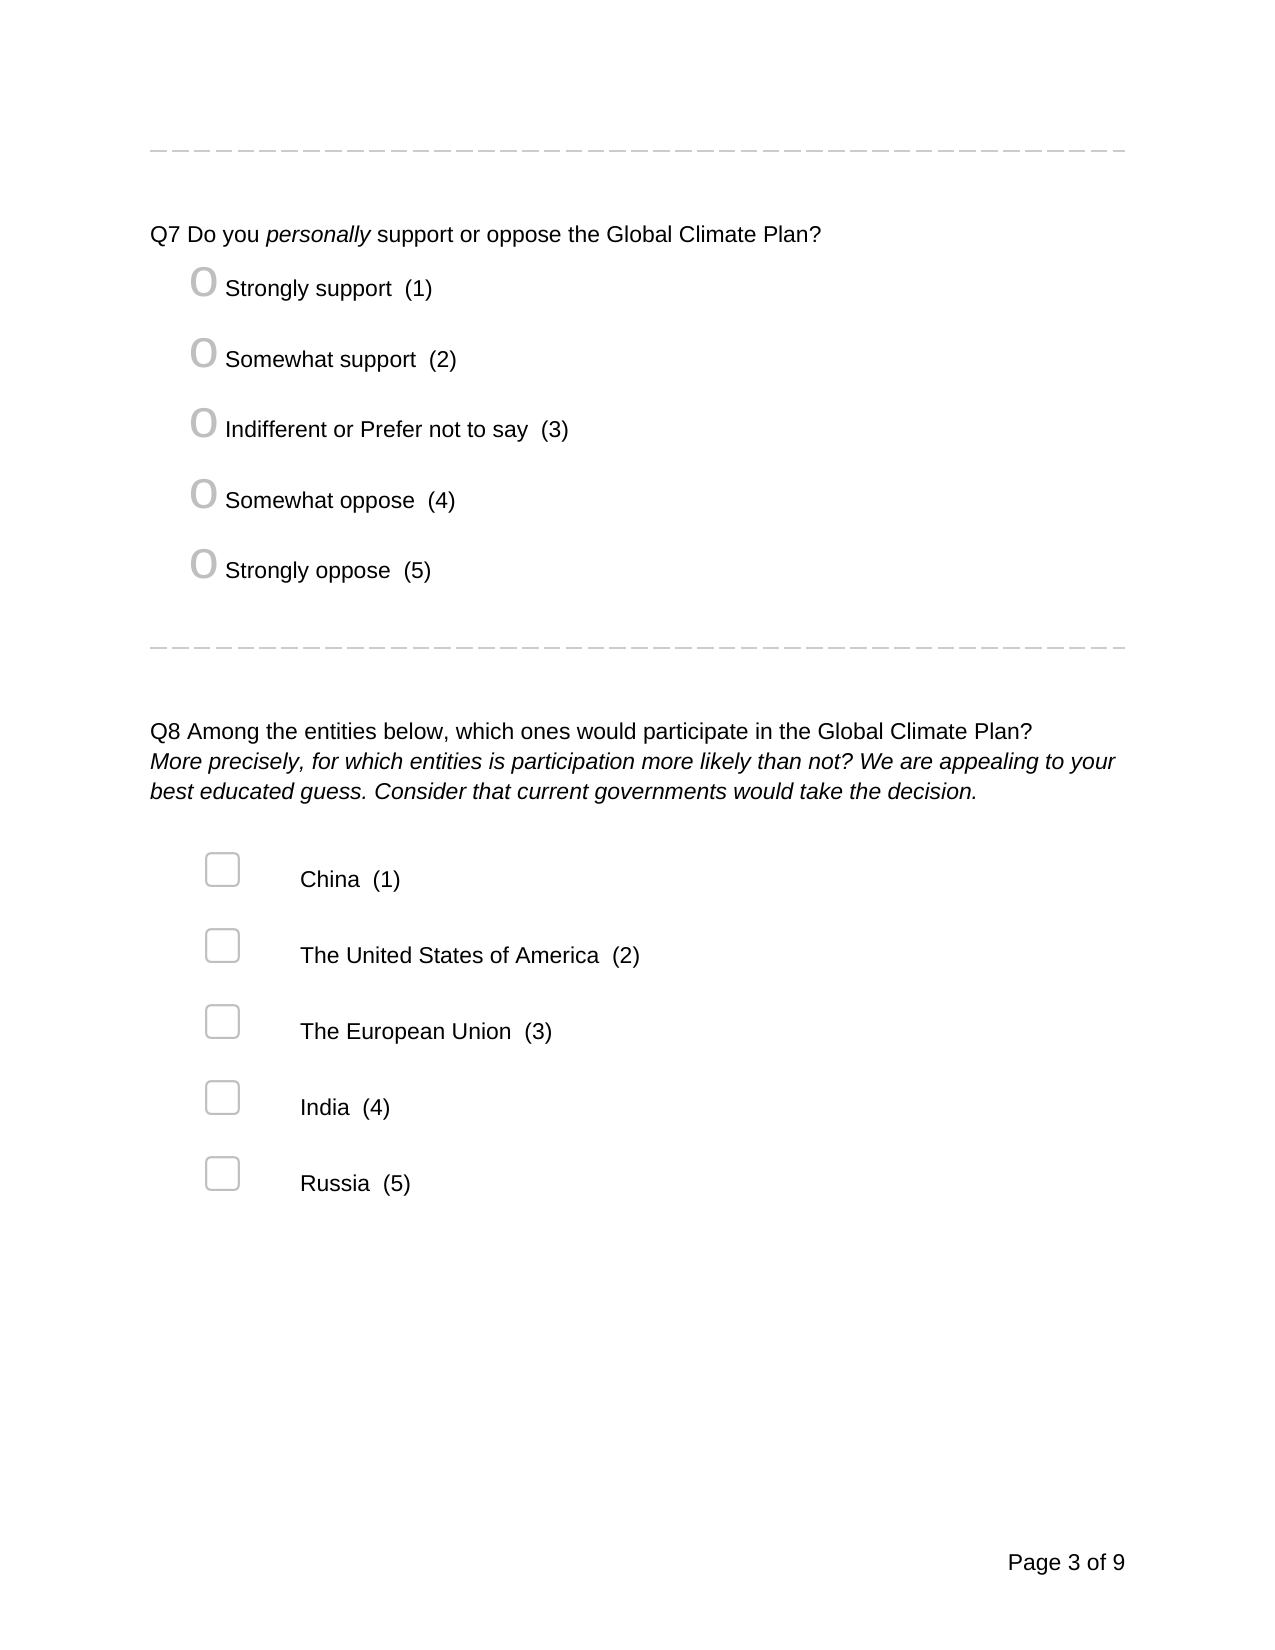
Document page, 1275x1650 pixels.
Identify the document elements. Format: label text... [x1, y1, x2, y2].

list India (4) [187, 1066, 1125, 1132]
list Strongly oppose (5) [187, 533, 1125, 595]
list The United States of America (2) [187, 914, 1125, 981]
list Somewhat oppose (4) [187, 463, 1125, 524]
list The European Union (3) [187, 991, 1125, 1057]
list Strongly support (1) [187, 251, 1125, 313]
text Q7 Do you personally support or oppose the Global Climate Plan? [150, 221, 1125, 247]
list Somewhat support (2) [187, 322, 1125, 383]
text Q8 Among the entities below, which ones would participate in the Global Climate Plan? More precisely, for which entities is participation more likely than not? We are appealing to your best educated guess. Consider that current governments would take the decision. [150, 718, 1125, 835]
list Russia (5) [187, 1142, 1125, 1208]
list China (1) [187, 839, 1125, 905]
list Indifferent or Prefer not to say (3) [187, 392, 1125, 454]
